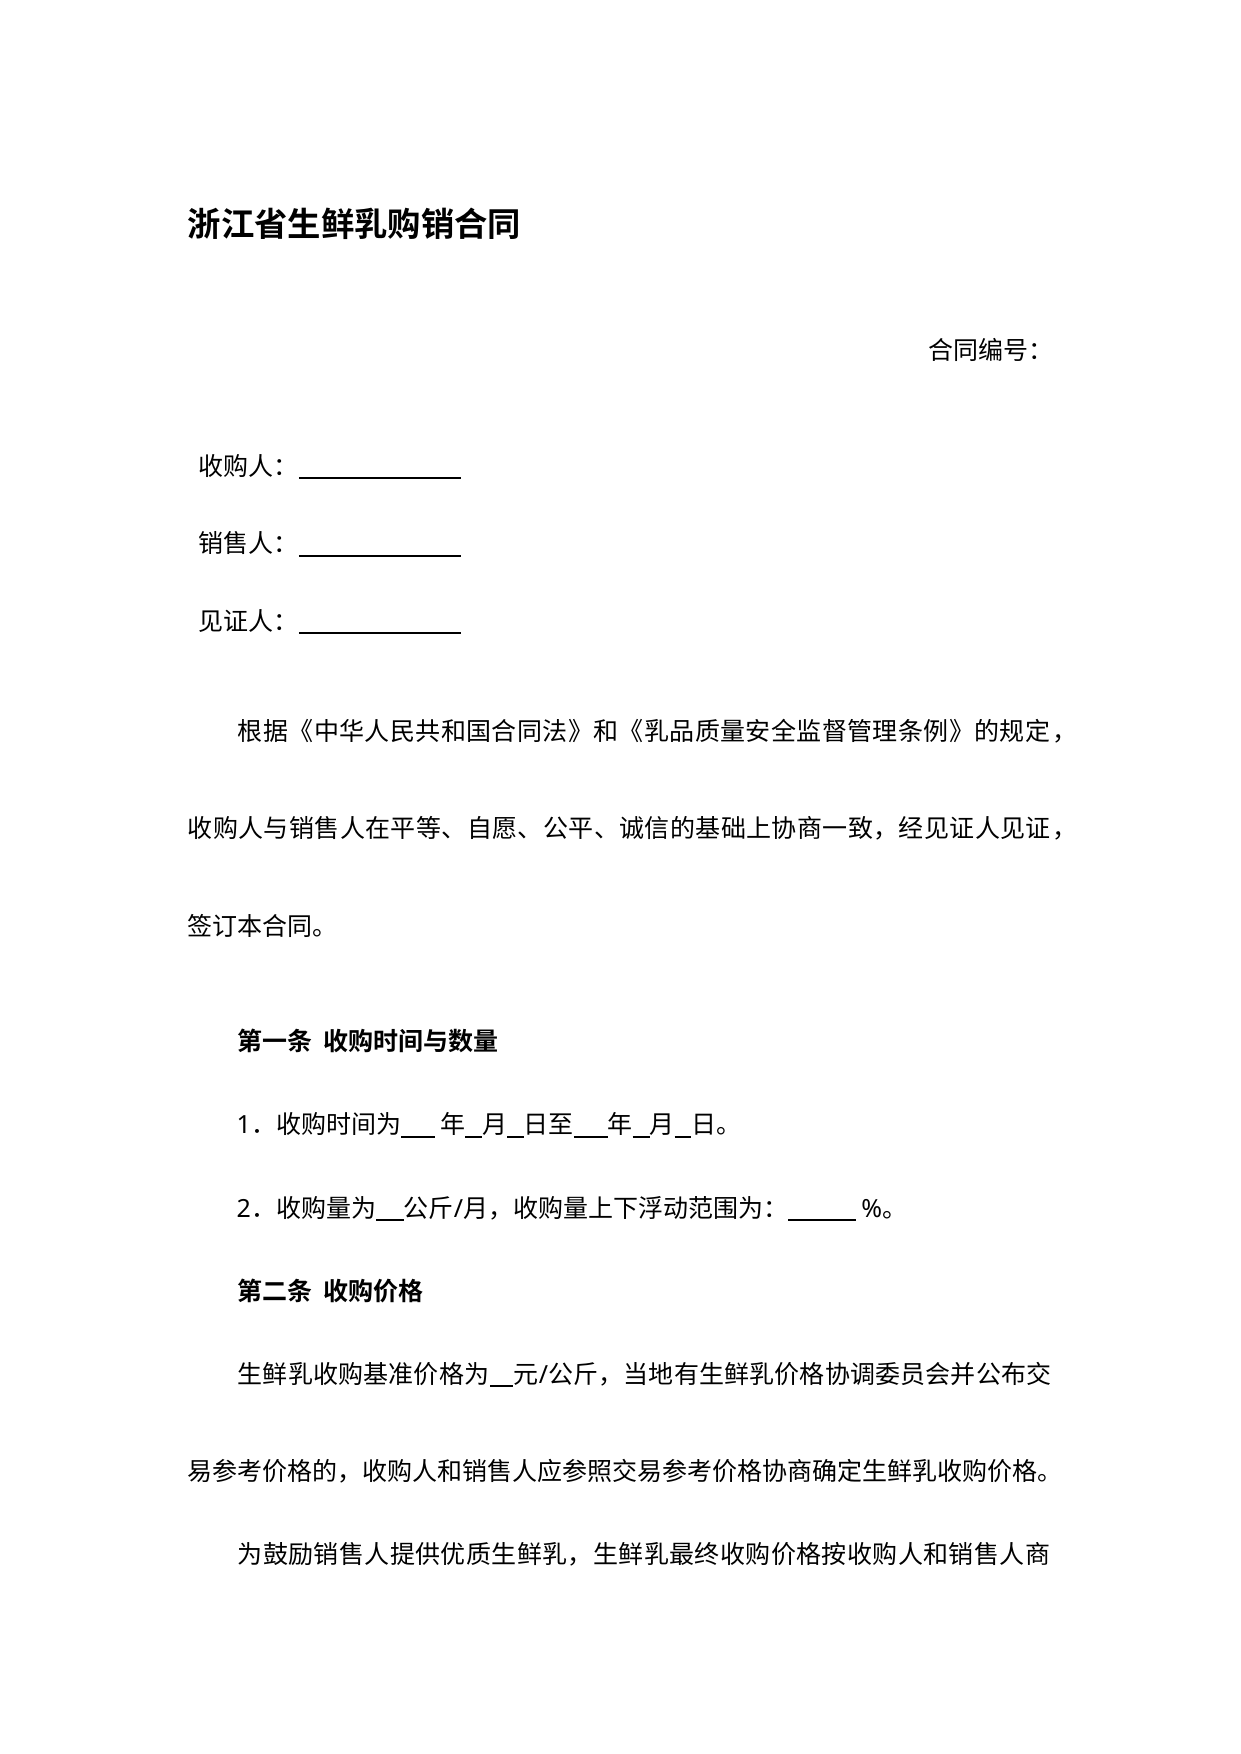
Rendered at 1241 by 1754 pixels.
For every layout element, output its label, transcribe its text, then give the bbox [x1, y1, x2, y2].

table_cell 销售人： [188, 509, 1053, 587]
table_header 收购人： [188, 432, 1053, 509]
text 根据《中华人民共和国合同法》和《乳品质量安全监督管理条例》的规定，收购人与销售人在平等、自愿、公平、诚信的基础上协商一致，经见证人见证，签订本合同。 [187, 697, 1053, 957]
text 生鲜乳收购基准价格为 元/公斤，当地有生鲜乳价格协调委员会并公布交易参考价格的，收购人和销售人应参照交易参考价格协商确定生鲜乳收购价格。 [187, 1340, 1053, 1502]
text 合同编号： [187, 316, 1053, 381]
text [187, 1521, 1053, 1586]
text 1．收购时间为 年 月 日至 年 月 日。 [187, 1091, 1053, 1156]
table_cell 见证人： [188, 587, 1053, 664]
subtitle 浙江省生鲜乳购销合同 [187, 189, 1053, 254]
text 第一条 收购时间与数量 [187, 1007, 1053, 1072]
text 2．收购量为 公斤/月，收购量上下浮动范围为： %。 [187, 1174, 1053, 1239]
text 第二条 收购价格 [187, 1257, 1053, 1322]
